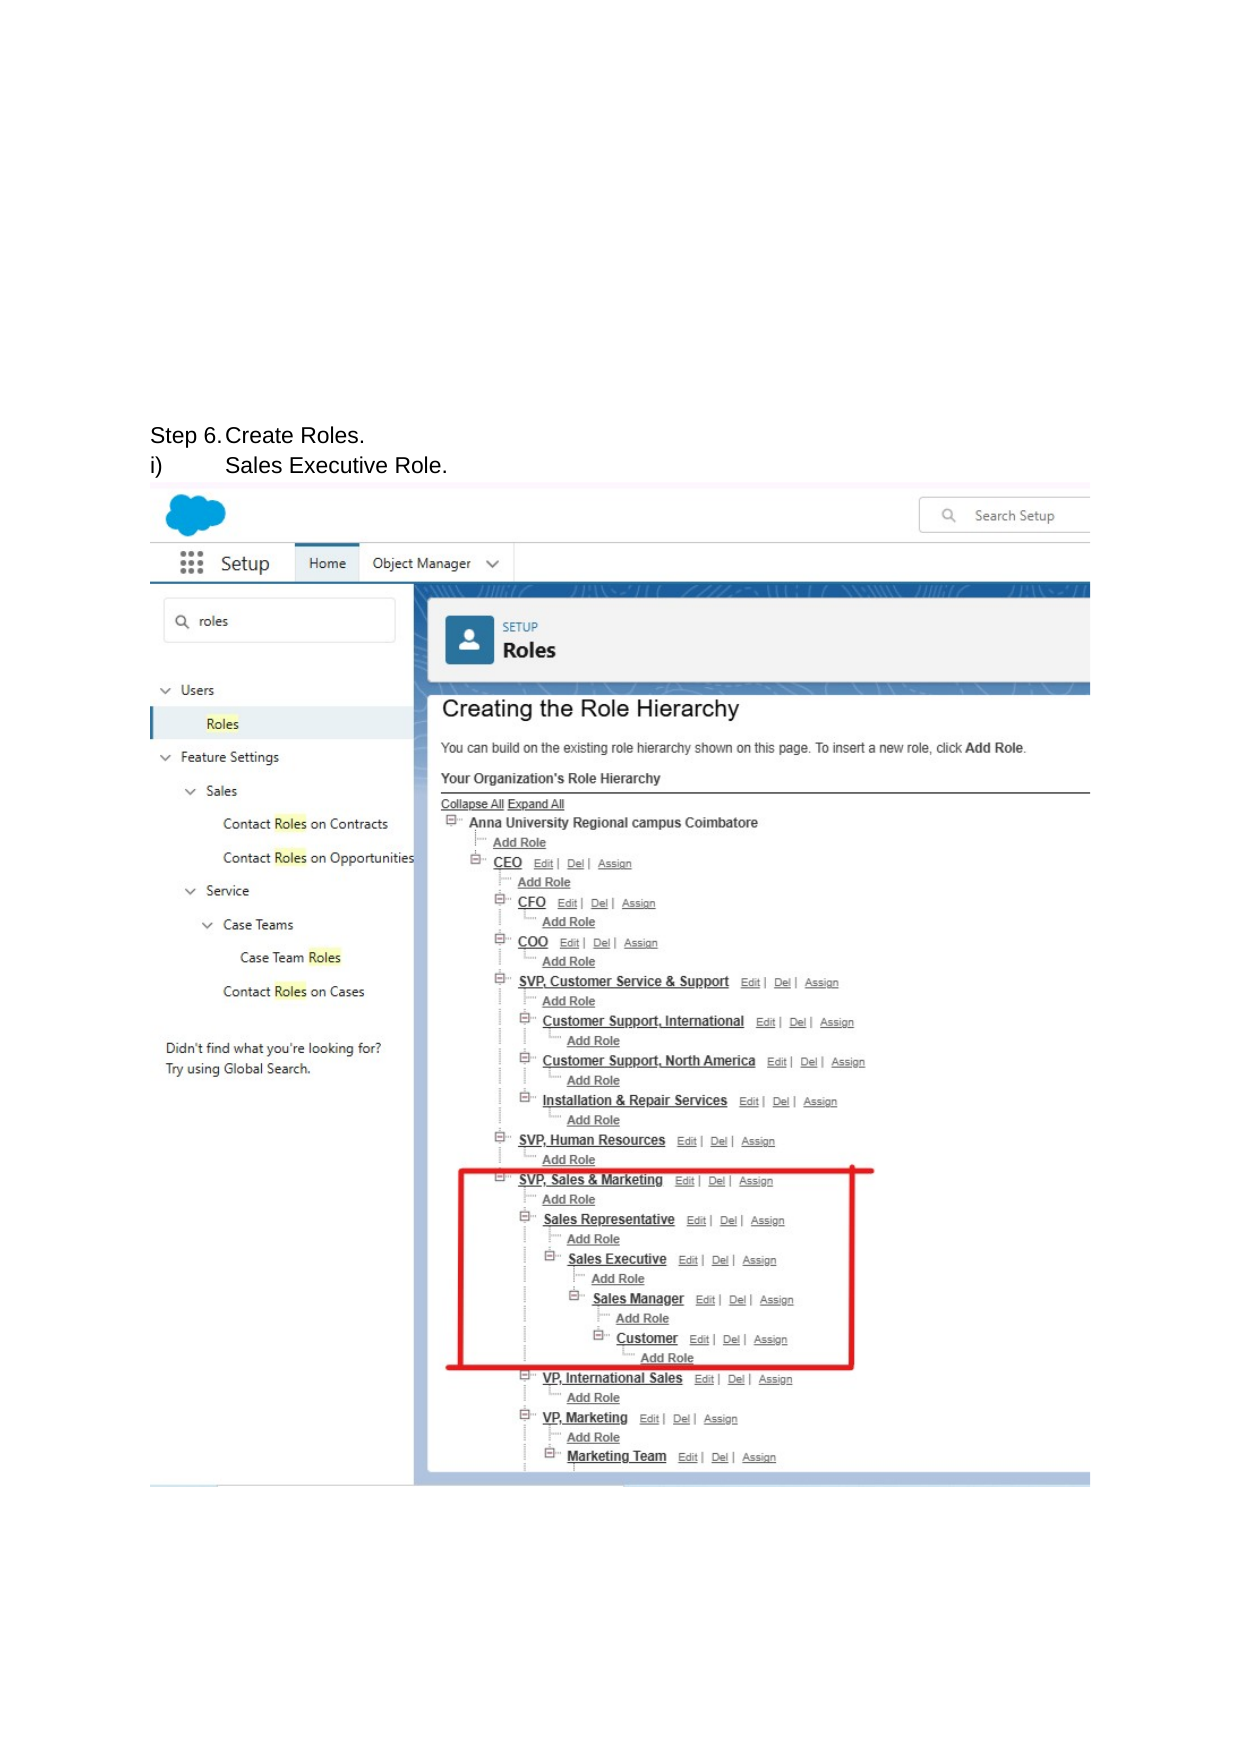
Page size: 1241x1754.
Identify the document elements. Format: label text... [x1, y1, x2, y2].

text Step 6. Create Roles. [150, 422, 1090, 448]
text i) Sales Executive Role. [150, 452, 1090, 478]
picture [150, 482, 1091, 1487]
